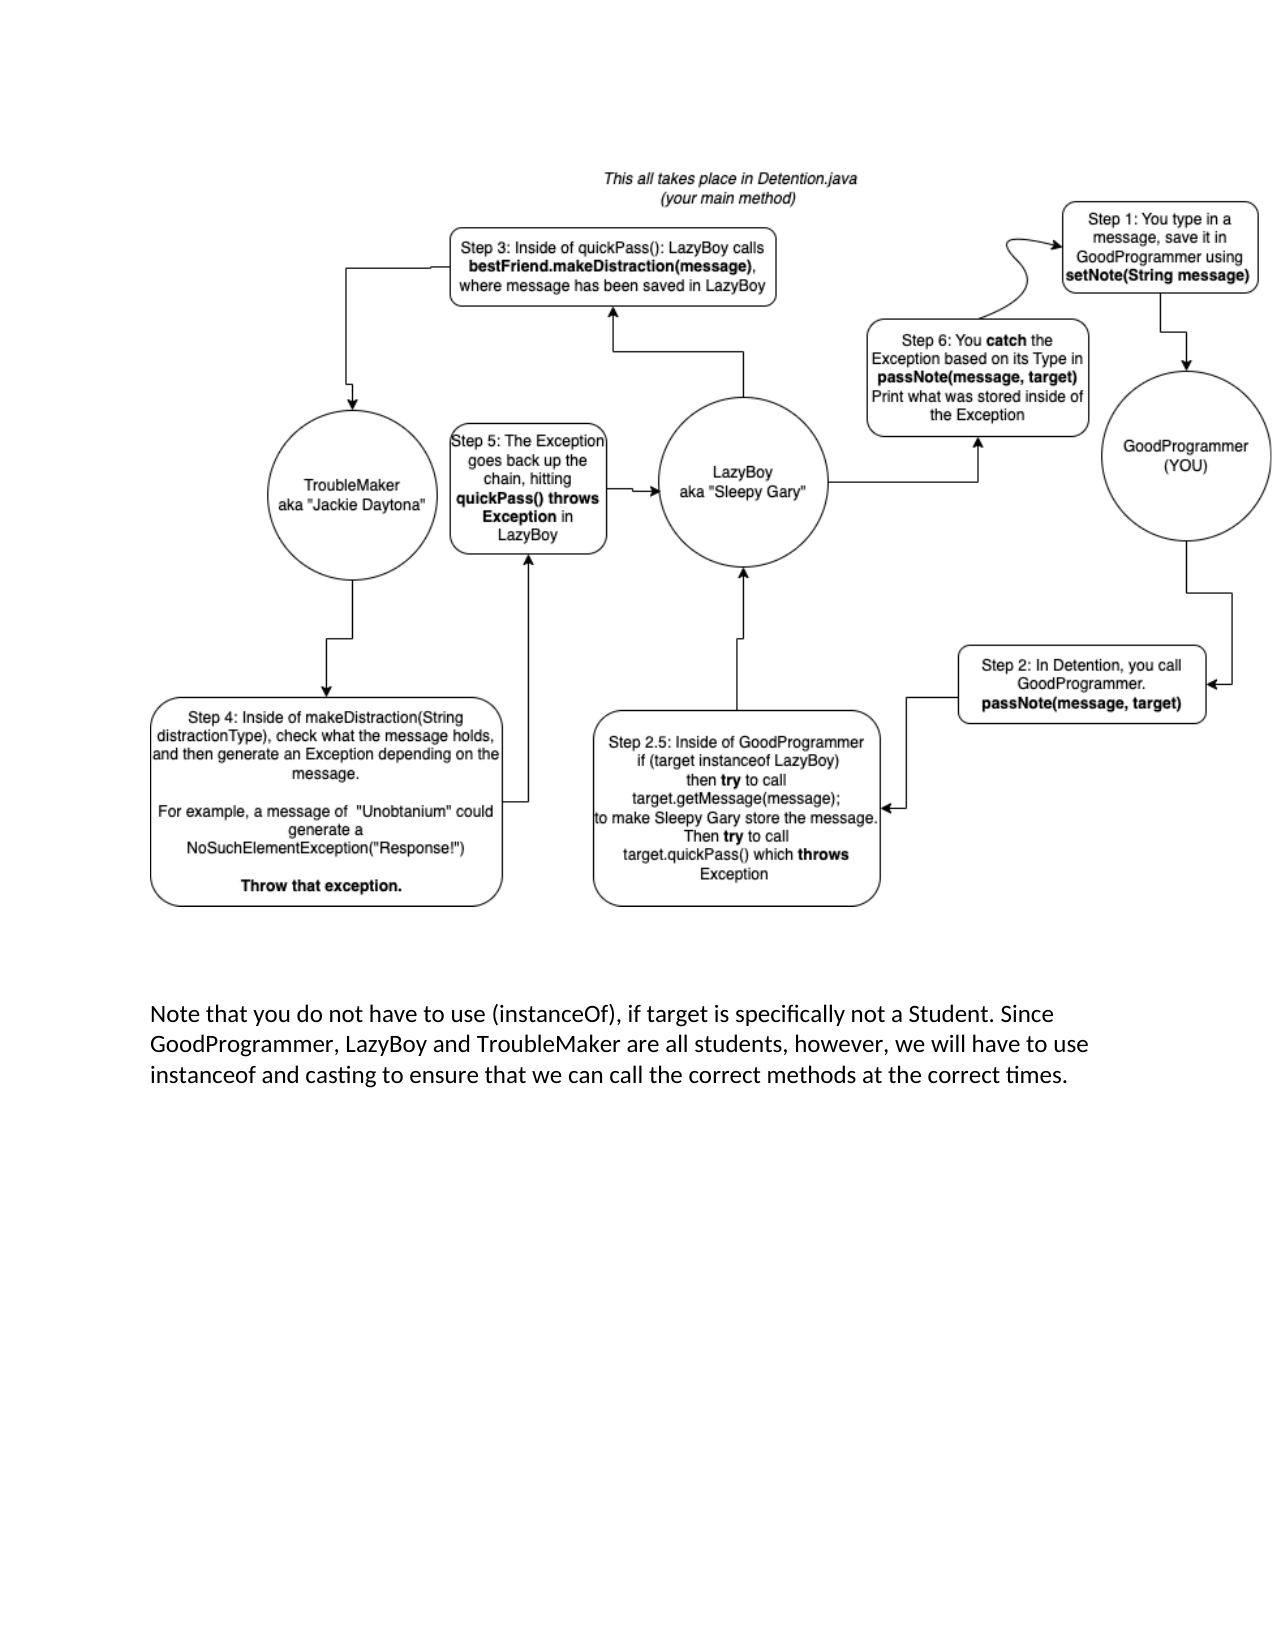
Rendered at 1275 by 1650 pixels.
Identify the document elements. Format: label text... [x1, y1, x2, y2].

text Note that you do not have to use (instanceOf), if target is specifically not a Student. Since GoodProgrammer, LazyBoy and TroubleMaker are all students, however, we will have to use instanceof and casting to ensure that we can call the correct methods at the correct times. [150, 998, 1125, 1089]
picture [150, 150, 1272, 907]
